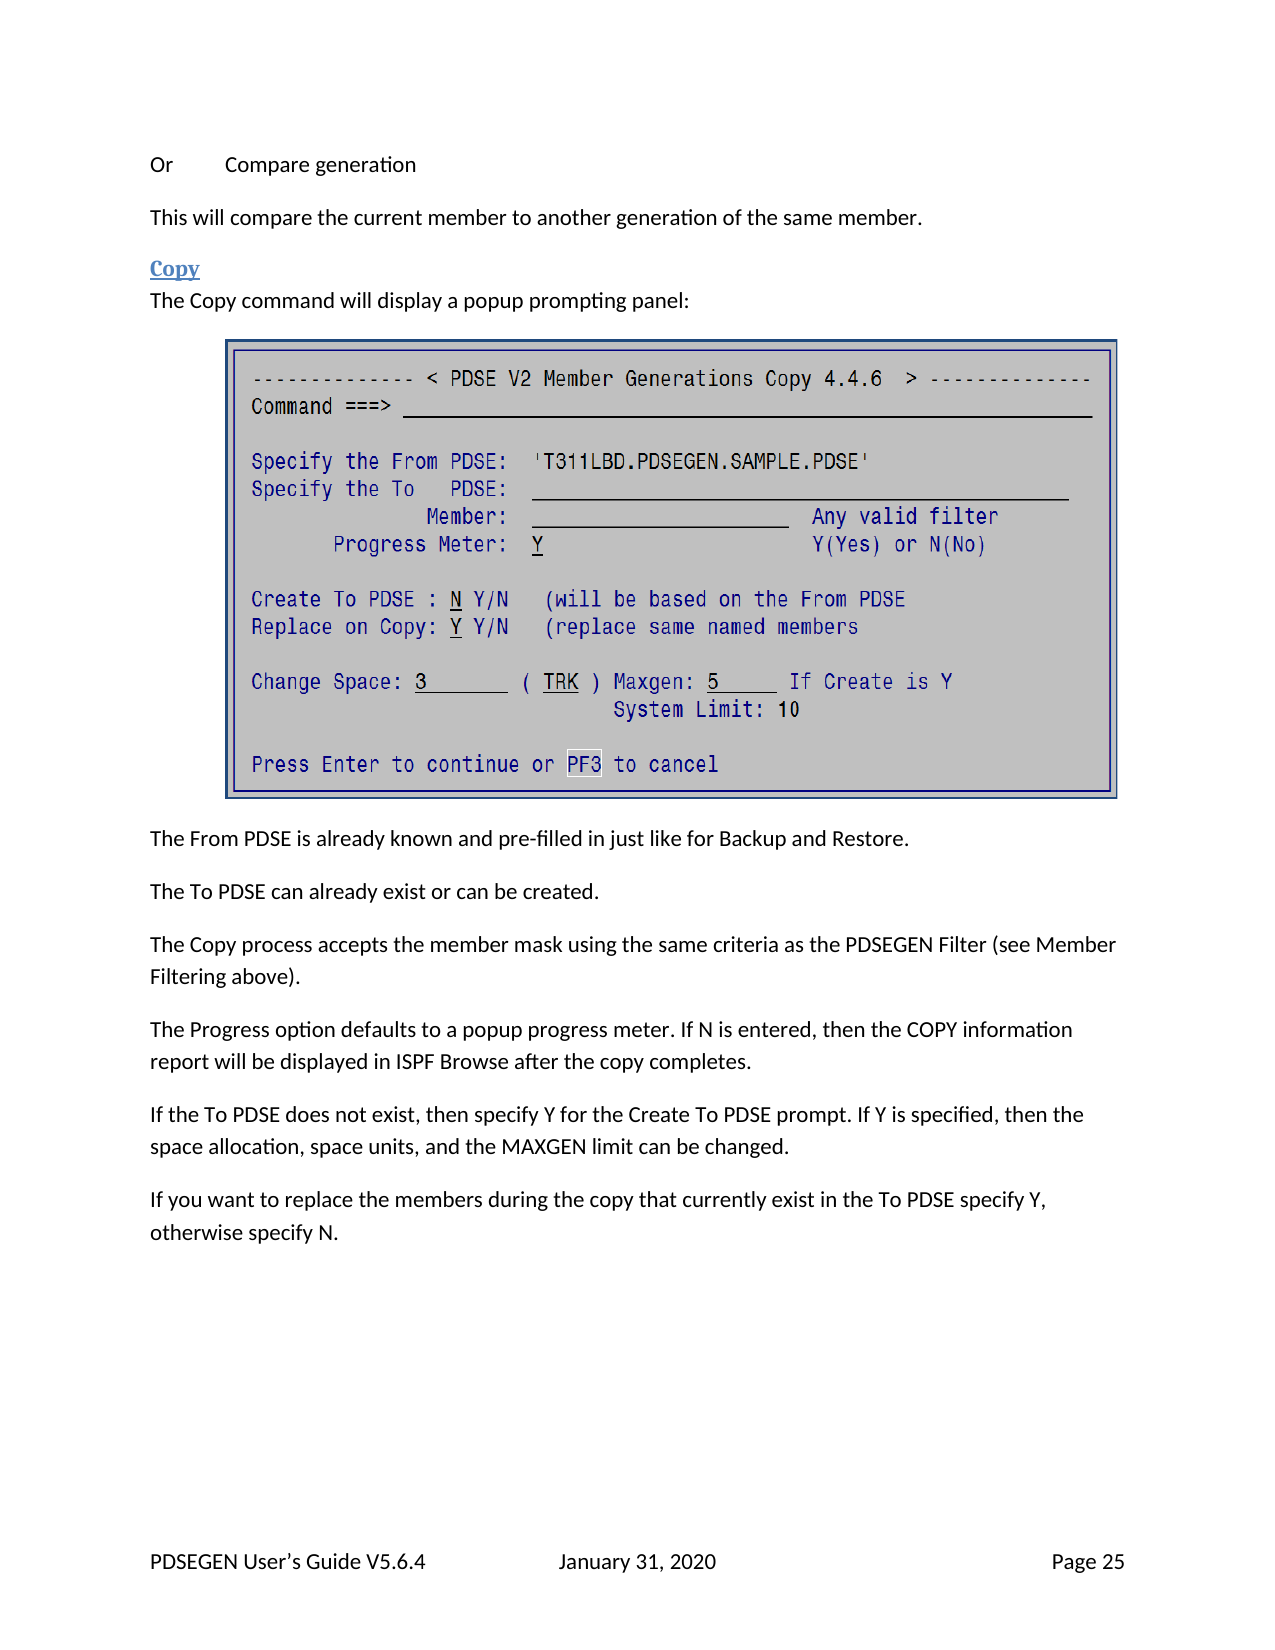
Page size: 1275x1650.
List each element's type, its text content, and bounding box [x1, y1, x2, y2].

text If you want to replace the members during the copy that currently exist in the To PDSE specify Y, otherwise specify N. [150, 1186, 1125, 1246]
text This will compare the current member to another generation of the same member. [150, 203, 1125, 231]
text The From PDSE is already known and pre-filled in just like for Backup and Restore. [150, 824, 1125, 852]
picture [225, 339, 1118, 799]
text Or Compare generation [150, 150, 1125, 178]
text The Copy command will display a popup prompting panel: [150, 286, 1125, 314]
text The To PDSE can already exist or can be created. [150, 877, 1125, 905]
text The Progress option defaults to a popup progress meter. If N is entered, then the COPY information report will be displayed in ISPF Browse after the copy completes. [150, 1015, 1125, 1075]
text The Copy process accepts the member mask using the same criteria as the PDSEGEN Filter (see Member Filtering above). [150, 930, 1125, 990]
subtitle Copy [150, 256, 1125, 282]
text If the To PDSE does not exist, then specify Y for the Create To PDSE prompt. If Y is specified, then the space allocation, space units, and the MAXGEN limit can be changed. [150, 1100, 1125, 1161]
